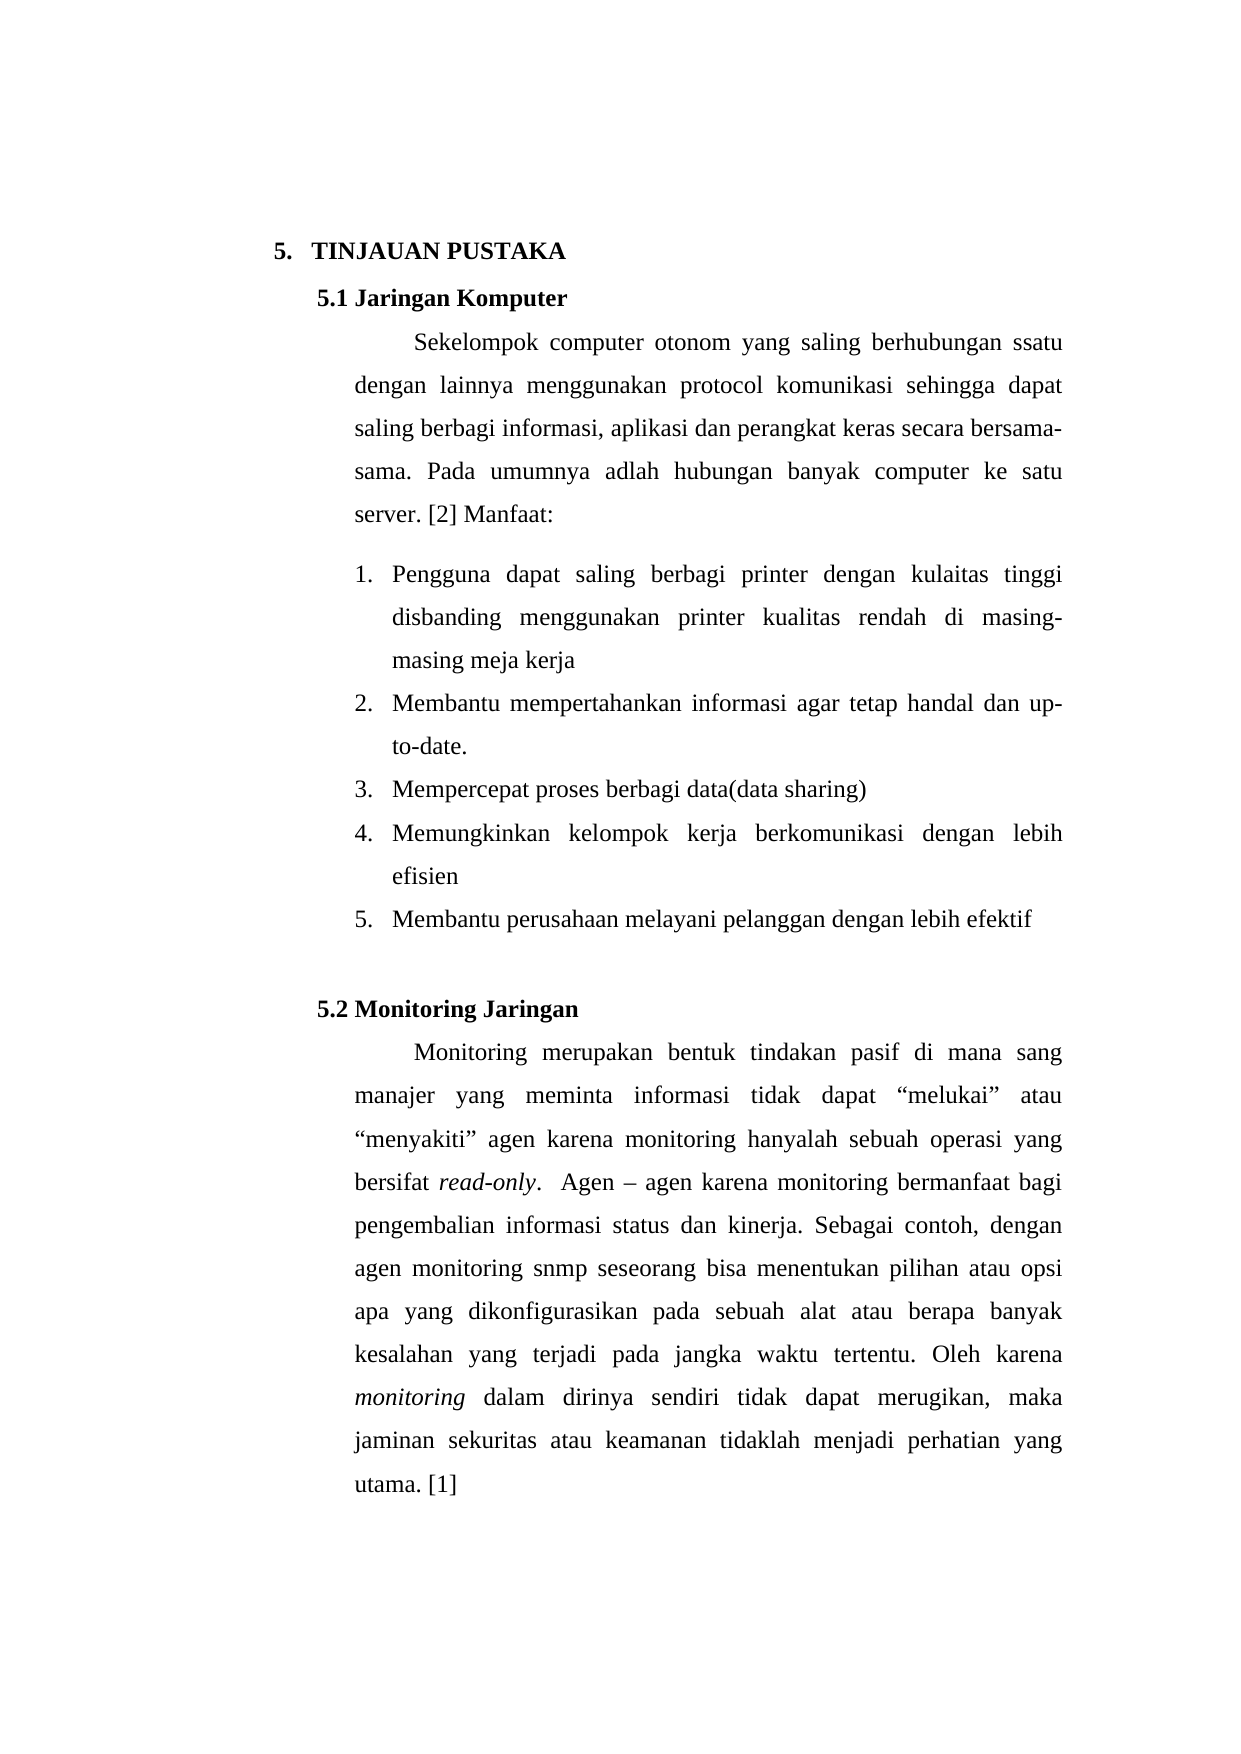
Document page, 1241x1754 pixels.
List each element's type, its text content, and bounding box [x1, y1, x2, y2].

list Membantu perusahaan melayani pelanggan dengan lebih efektif [354, 904, 1063, 933]
subtitle Monitoring Jaringan [317, 994, 1063, 1023]
text Monitoring merupakan bentuk tindakan pasif di mana sang manajer yang meminta informasi tidak dapat “melukai” atau “menyakiti” agen karena monitoring hanyalah sebuah operasi yang bersifat read-only. Agen – agen karena monitoring bermanfaat bagi pengembalian informasi status dan kinerja. Sebagai contoh, dengan agen monitoring snmp seseorang bisa menentukan pilihan atau opsi apa yang dikonfigurasikan pada sebuah alat atau berapa banyak kesalahan yang terjadi pada jangka waktu tertentu. Oleh karena monitoring dalam dirinya sendiri tidak dapat merugikan, maka jaminan sekuritas atau keamanan tidaklah menjadi perhatian yang utama. [1] [354, 1037, 1063, 1497]
list Pengguna dapat saling berbagi printer dengan kulaitas tinggi disbanding menggunakan printer kualitas rendah di masing-masing meja kerja [354, 559, 1063, 674]
subtitle TINJAUAN PUSTAKA [274, 236, 1063, 265]
list Mempercepat proses berbagi data(data sharing) [354, 774, 1063, 803]
subtitle Jaringan Komputer [317, 283, 1063, 312]
list Memungkinkan kelompok kerja berkomunikasi dengan lebih efisien [354, 818, 1063, 889]
text Sekelompok computer otonom yang saling berhubungan ssatu dengan lainnya menggunakan protocol komunikasi sehingga dapat saling berbagi informasi, aplikasi dan perangkat keras secara bersama-sama. Pada umumnya adlah hubungan banyak computer ke satu server. [2] Manfaat: [354, 327, 1063, 528]
list Membantu mempertahankan informasi agar tetap handal dan up-to-date. [354, 688, 1063, 760]
